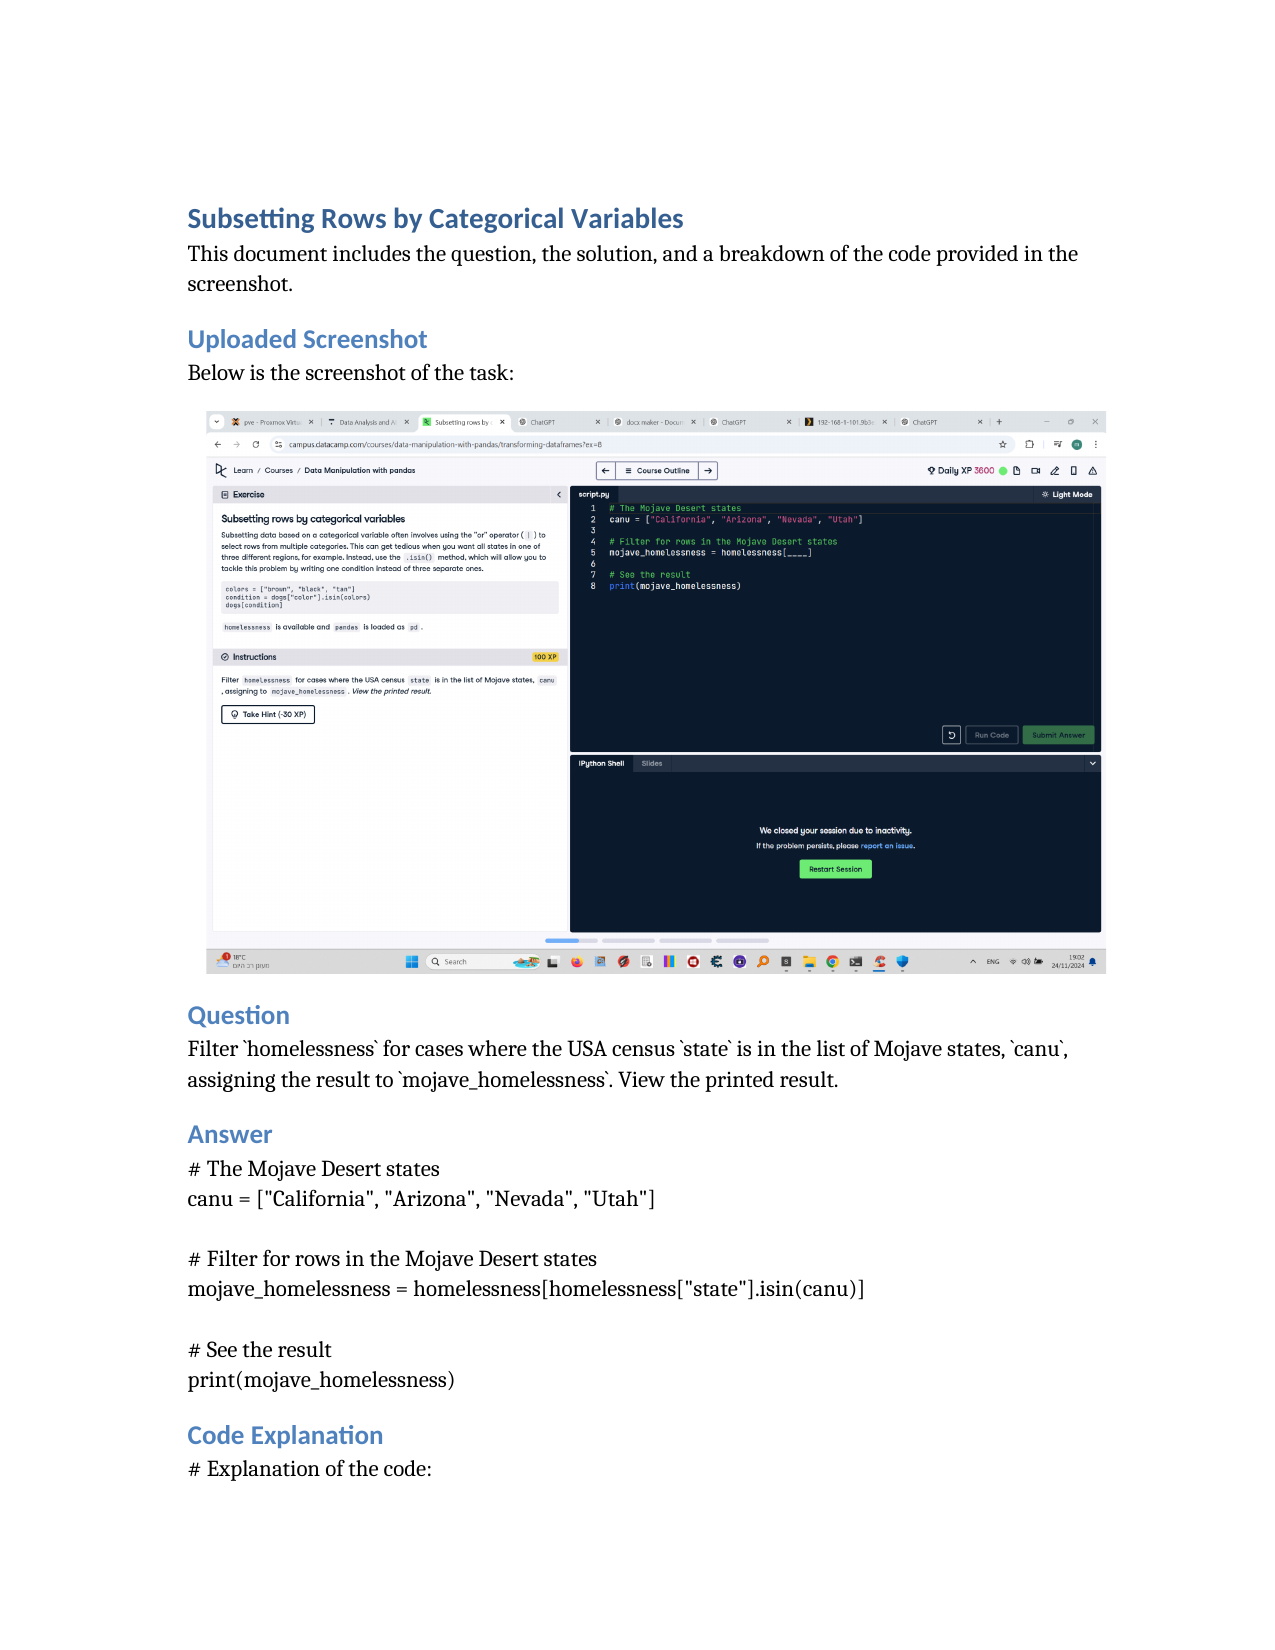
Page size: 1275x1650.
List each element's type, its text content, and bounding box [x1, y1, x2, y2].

subtitle Code Explanation [187, 1418, 1087, 1451]
subtitle Question [187, 998, 1087, 1031]
subtitle Subsetting Rows by Categorical Variables [187, 200, 1087, 236]
text Below is the screenshot of the task: [187, 360, 1087, 386]
subtitle Uploaded Screenshot [187, 322, 1087, 355]
subtitle Answer [187, 1117, 1087, 1151]
text # Explanation of the code: [187, 1456, 1087, 1482]
picture [206, 411, 1107, 974]
text # The Mojave Desert states canu = ["California", "Arizona", "Nevada", "Utah"] # Filter for rows in the Mojave Desert states mojave_homelessness = homelessness[homelessness["state"].isin(canu)] # See the result print(mojave_homelessness) [187, 1155, 1087, 1393]
text Filter `homelessness` for cases where the USA census `state` is in the list of Mojave states, `canu`, assigning the result to `mojave_homelessness`. View the printed result. [187, 1036, 1087, 1093]
text This document includes the question, the solution, and a breakdown of the code provided in the screenshot. [187, 241, 1087, 297]
